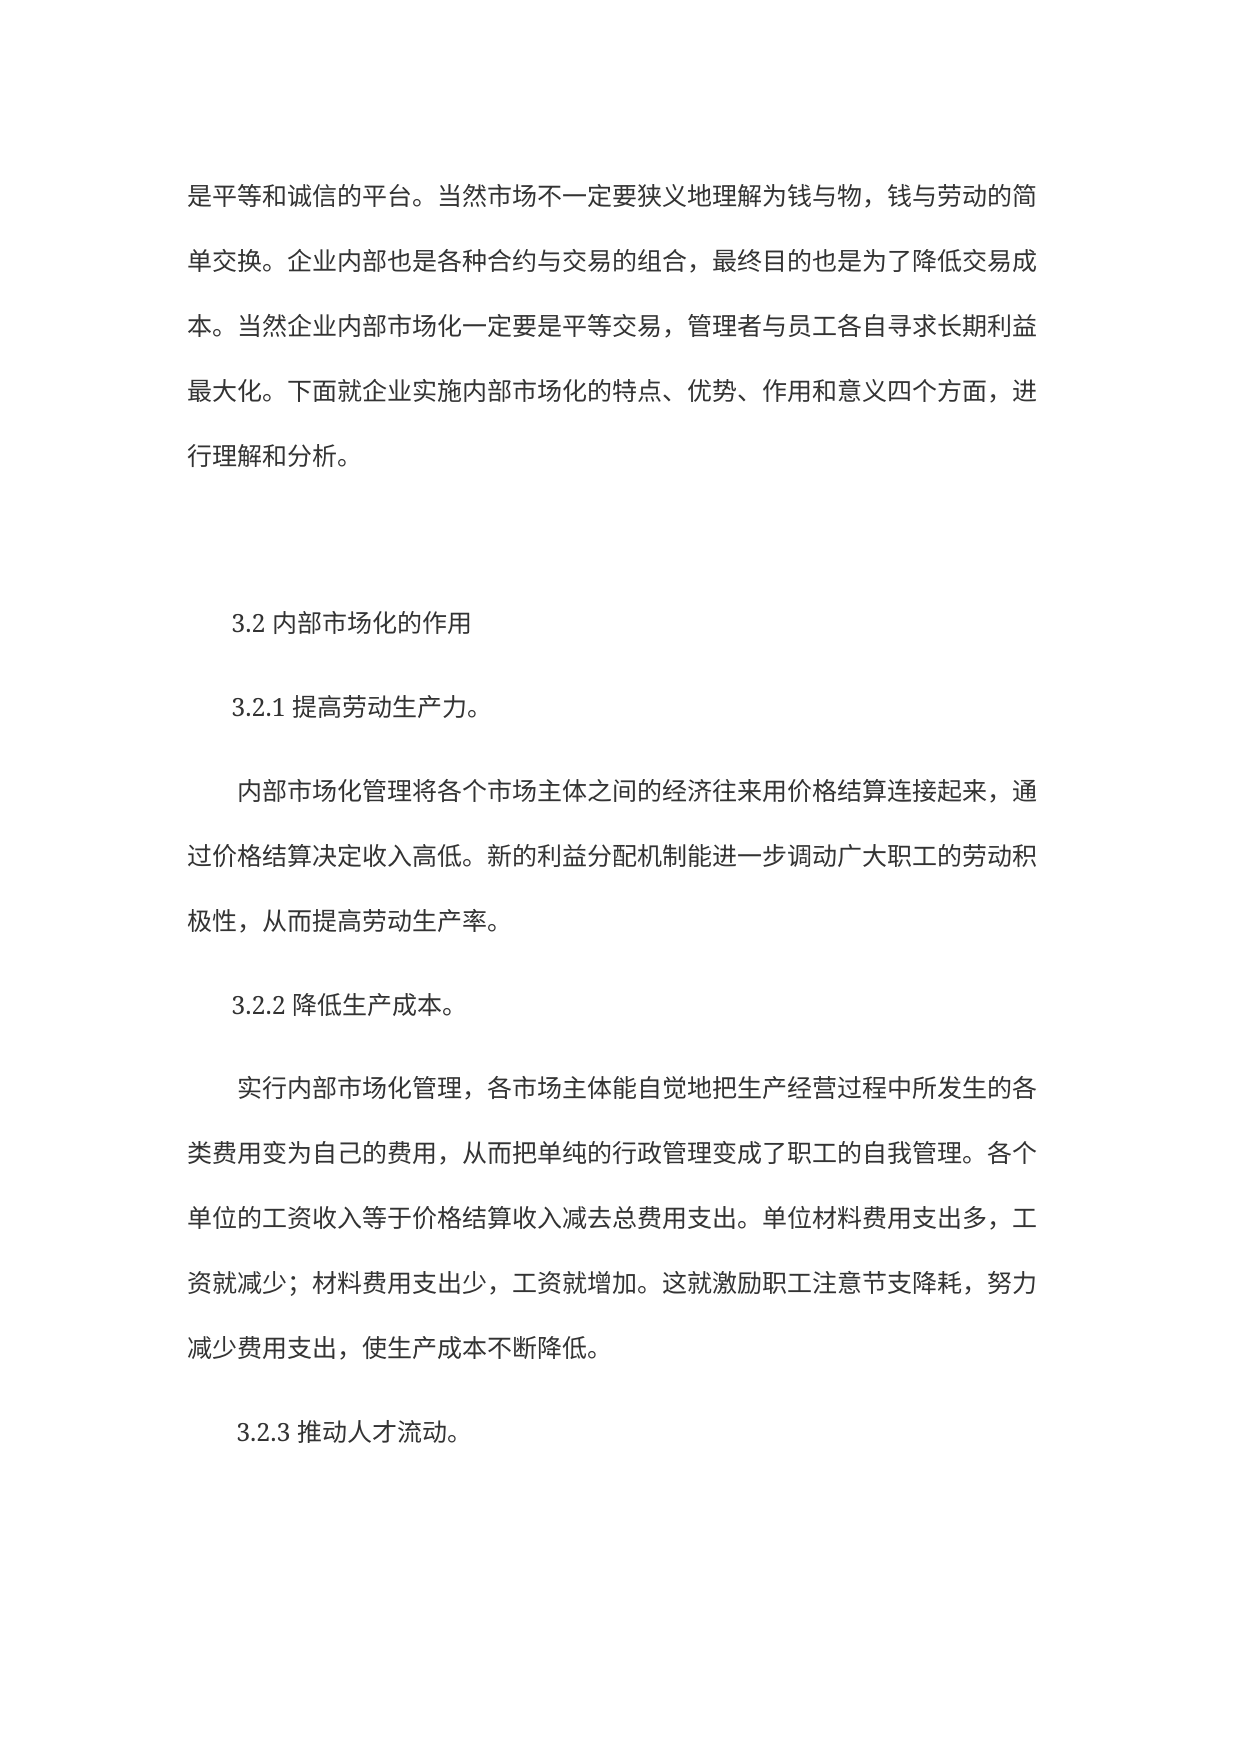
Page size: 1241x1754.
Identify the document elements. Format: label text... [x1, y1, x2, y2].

text 实行内部市场化管理，各市场主体能自觉地把生产经营过程中所发生的各类费用变为自己的费用，从而把单纯的行政管理变成了职工的自我管理。各个单位的工资收入等于价格结算收入减去总费用支出。单位材料费用支出多，工资就减少；材料费用支出少，工资就增加。这就激励职工注意节支降耗，努力减少费用支出，使生产成本不断降低。 [187, 1054, 1053, 1379]
text 3.2 内部市场化的作用 [187, 589, 1053, 654]
text 3.2.3 推动人才流动。 [187, 1398, 1053, 1463]
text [187, 162, 1053, 487]
text 3.2.1 提高劳动生产力。 [187, 673, 1053, 738]
text 3.2.2 降低生产成本。 [187, 971, 1053, 1036]
text 内部市场化管理将各个市场主体之间的经济往来用价格结算连接起来，通过价格结算决定收入高低。新的利益分配机制能进一步调动广大职工的劳动积极性，从而提高劳动生产率。 [187, 757, 1053, 952]
